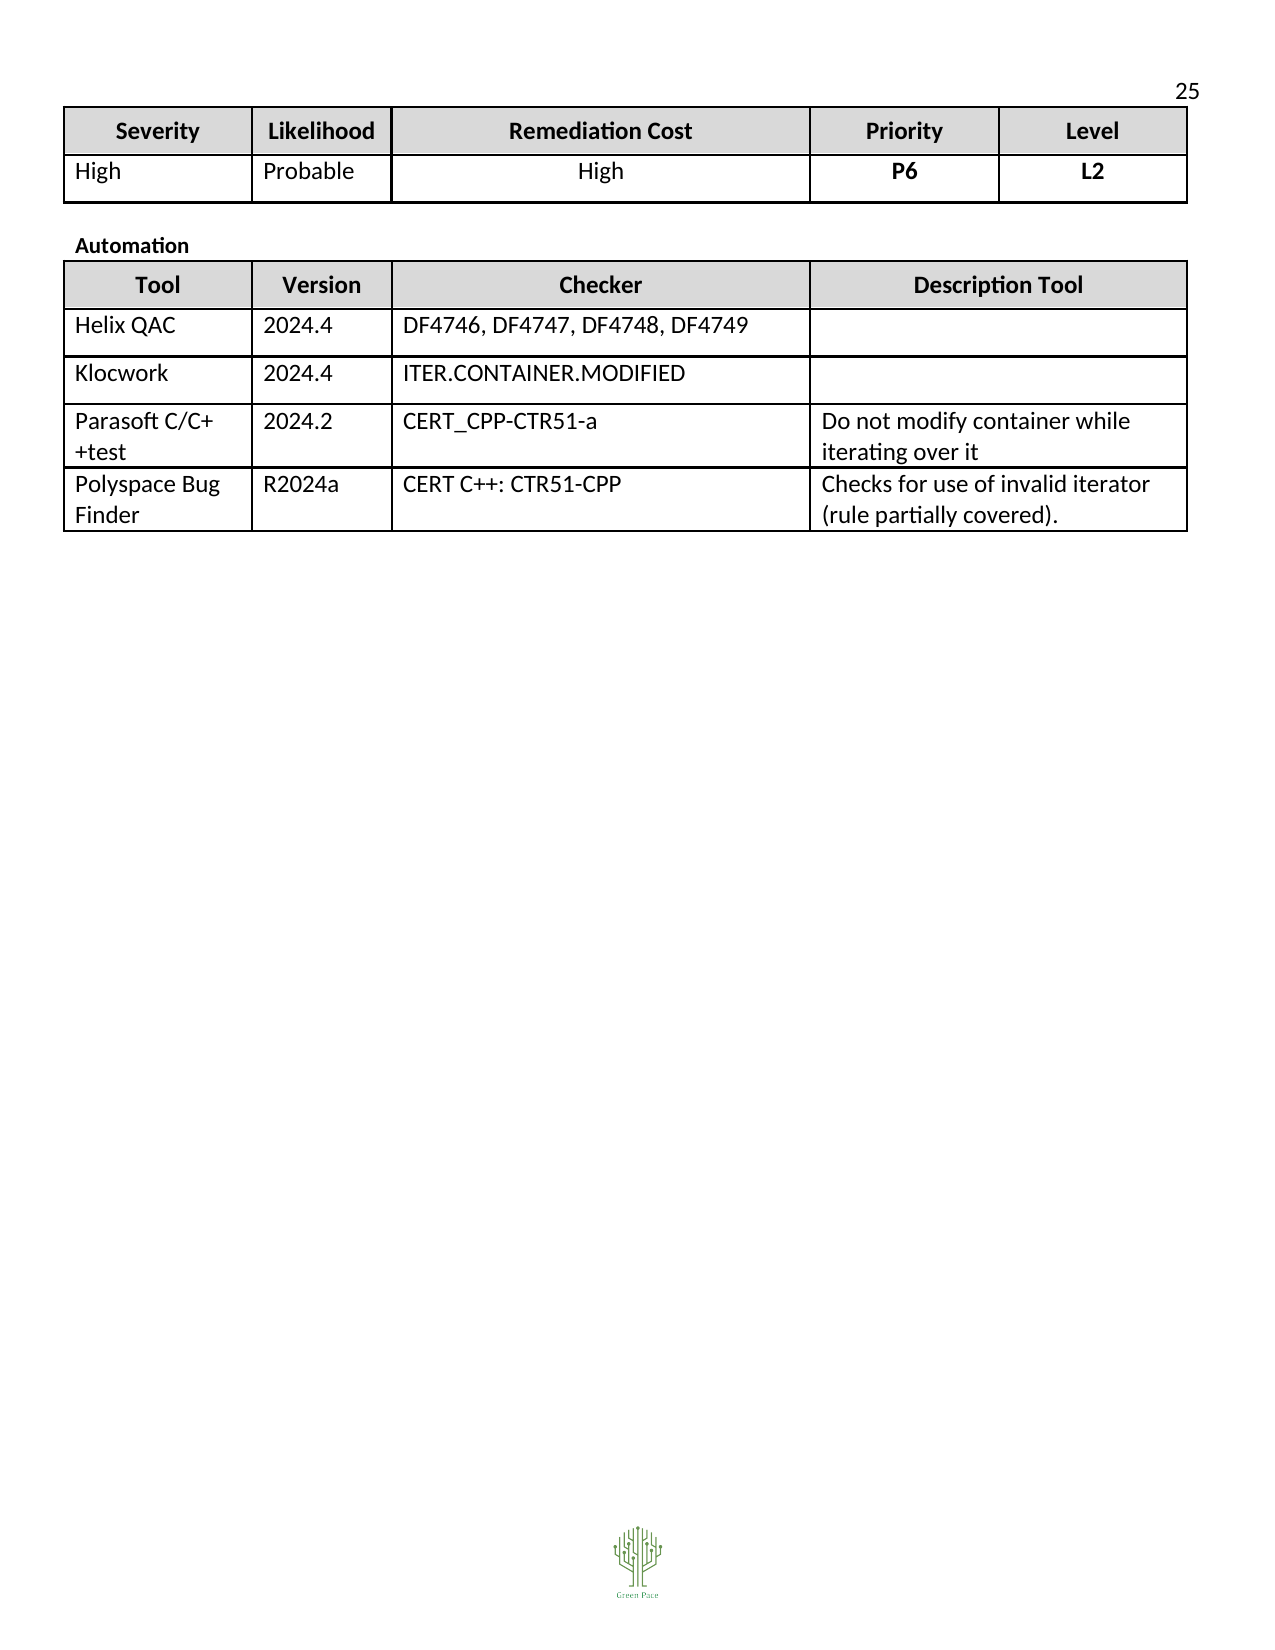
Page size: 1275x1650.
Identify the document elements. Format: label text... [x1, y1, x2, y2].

table_header Description Tool [811, 262, 1186, 307]
table_cell [811, 358, 1186, 403]
table_cell Helix QAC [65, 310, 251, 355]
table_cell 2024.4 [253, 358, 391, 403]
table_cell Do not modify container while iterating over it [811, 405, 1186, 466]
table_cell 2024.2 [253, 405, 391, 466]
table_cell Parasoft C/C++test [65, 405, 251, 466]
table_header Likelihood [253, 108, 390, 153]
picture [605, 1521, 670, 1606]
table_cell CERT C++: CTR51-CPP [393, 469, 809, 529]
table_cell High [65, 156, 251, 201]
table_header Remediation Cost [393, 108, 809, 153]
table_header Level [1000, 108, 1186, 153]
table_cell Checks for use of invalid iterator (rule partially covered). [811, 469, 1186, 529]
table_cell L2 [1000, 156, 1186, 201]
text Automation [75, 231, 1200, 259]
table_header Priority [811, 108, 998, 153]
table_header Checker [393, 262, 809, 307]
table_cell P6 [811, 156, 998, 201]
table_header Severity [65, 108, 251, 153]
table_cell 2024.4 [253, 310, 391, 355]
table_cell [811, 310, 1186, 355]
table_cell Polyspace Bug Finder [65, 469, 251, 529]
table_cell DF4746, DF4747, DF4748, DF4749 [393, 310, 809, 355]
table_cell High [393, 156, 809, 201]
table_header Version [253, 262, 391, 307]
table_header Tool [65, 262, 251, 307]
table_cell R2024a [253, 469, 391, 529]
table_cell Klocwork [65, 358, 251, 403]
table_cell CERT_CPP-CTR51-a [393, 405, 809, 466]
table_cell Probable [253, 156, 390, 201]
table_cell ITER.CONTAINER.MODIFIED [393, 358, 809, 403]
